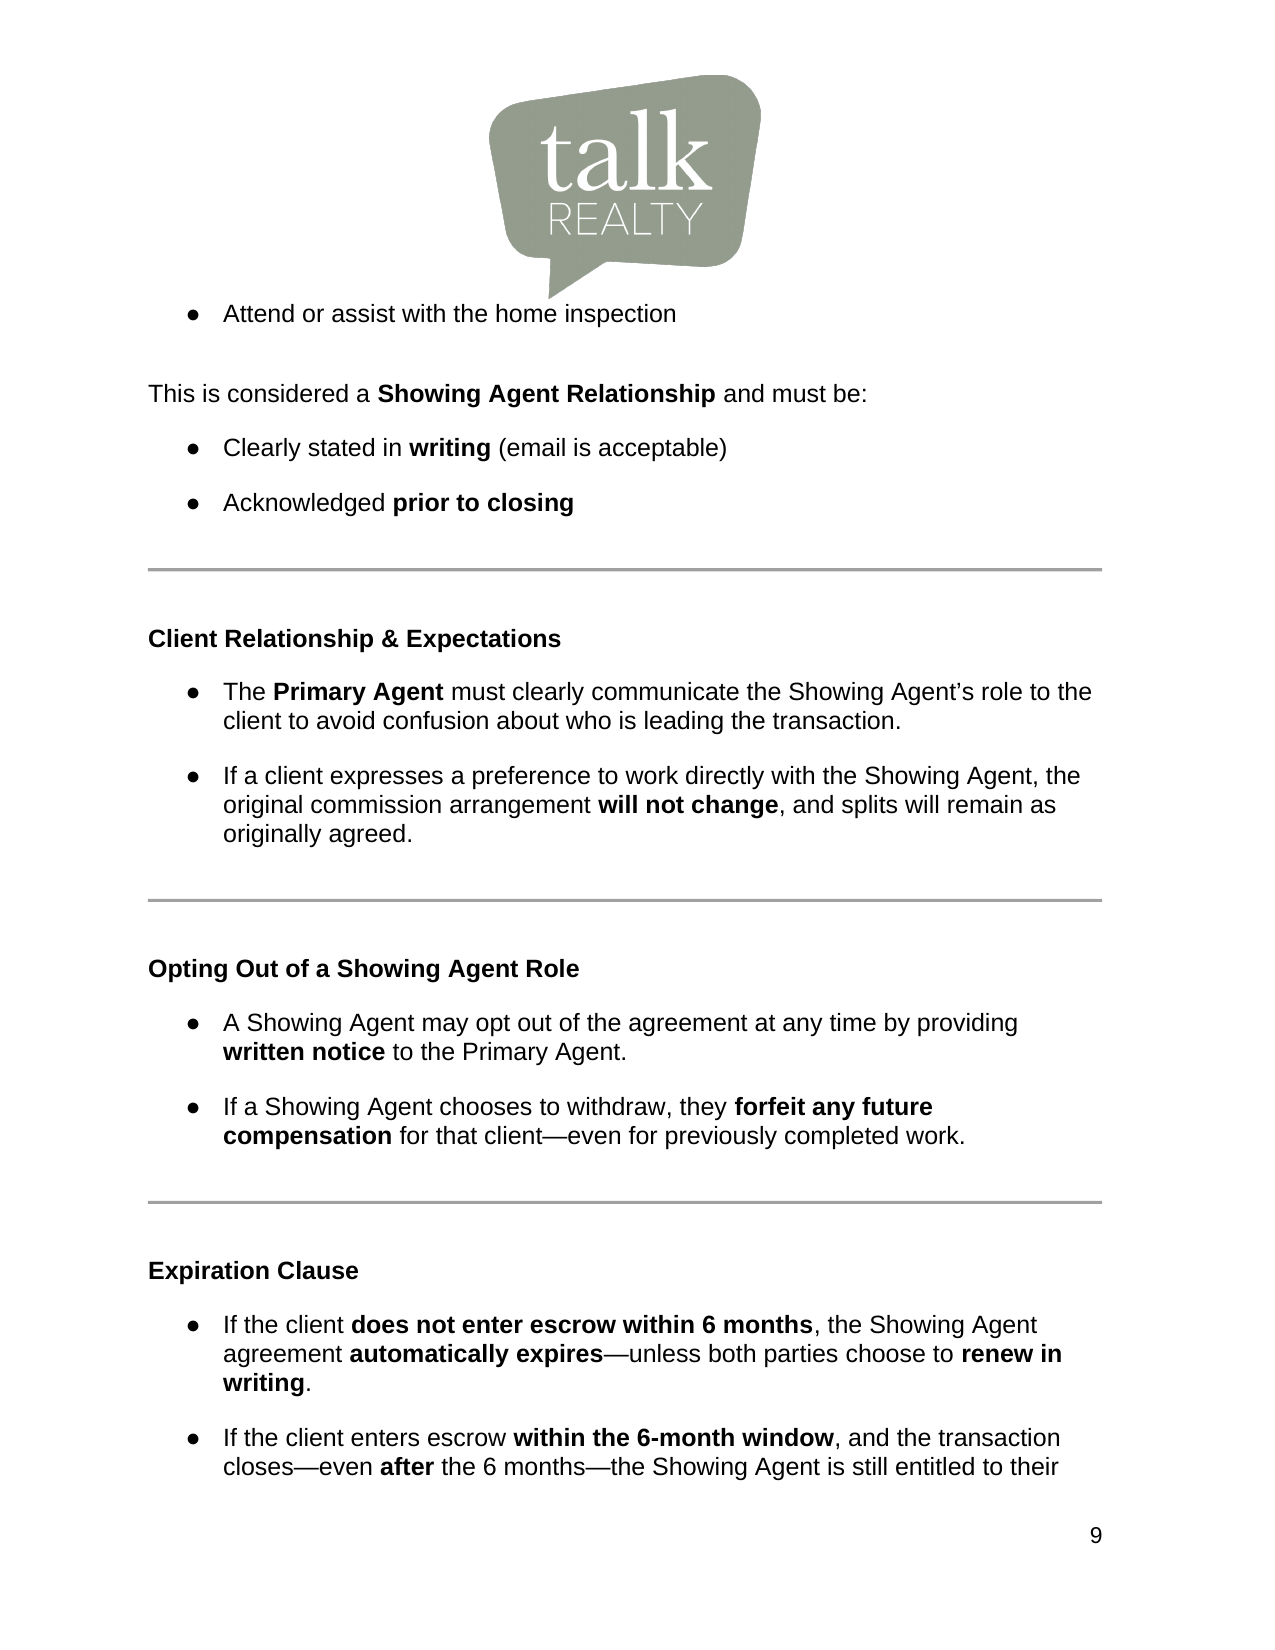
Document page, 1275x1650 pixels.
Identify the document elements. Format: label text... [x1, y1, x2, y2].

picture [487, 75, 763, 299]
list Attend or assist with the home inspection [185, 299, 1102, 354]
list Clearly stated in writing (email is acceptable) [185, 433, 1102, 488]
list Acknowledged prior to closing [185, 488, 1102, 543]
list The Primary Agent must clearly communicate the Showing Agent’s role to the client to avoid confusion about who is leading the transaction. [185, 677, 1102, 761]
text This is considered a Showing Agent Relationship and must be: [148, 379, 1102, 408]
subtitle Opting Out of a Showing Agent Role [148, 954, 1102, 983]
subtitle Client Relationship & Expectations [148, 624, 1102, 652]
list If the client does not enter escrow within 6 months, the Showing Agent agreement automatically expires—unless both parties choose to renew in writing. [185, 1310, 1102, 1423]
subtitle Expiration Clause [148, 1256, 1102, 1285]
list A Showing Agent may opt out of the agreement at any time by providing written notice to the Primary Agent. [185, 1008, 1102, 1092]
list If a Showing Agent chooses to withdraw, they forfeit any future compensation for that client—even for previously completed work. [185, 1092, 1102, 1176]
list If a client expresses a preference to work directly with the Showing Agent, the original commission arrangement will not change, and splits will remain as originally agreed. [185, 761, 1102, 874]
